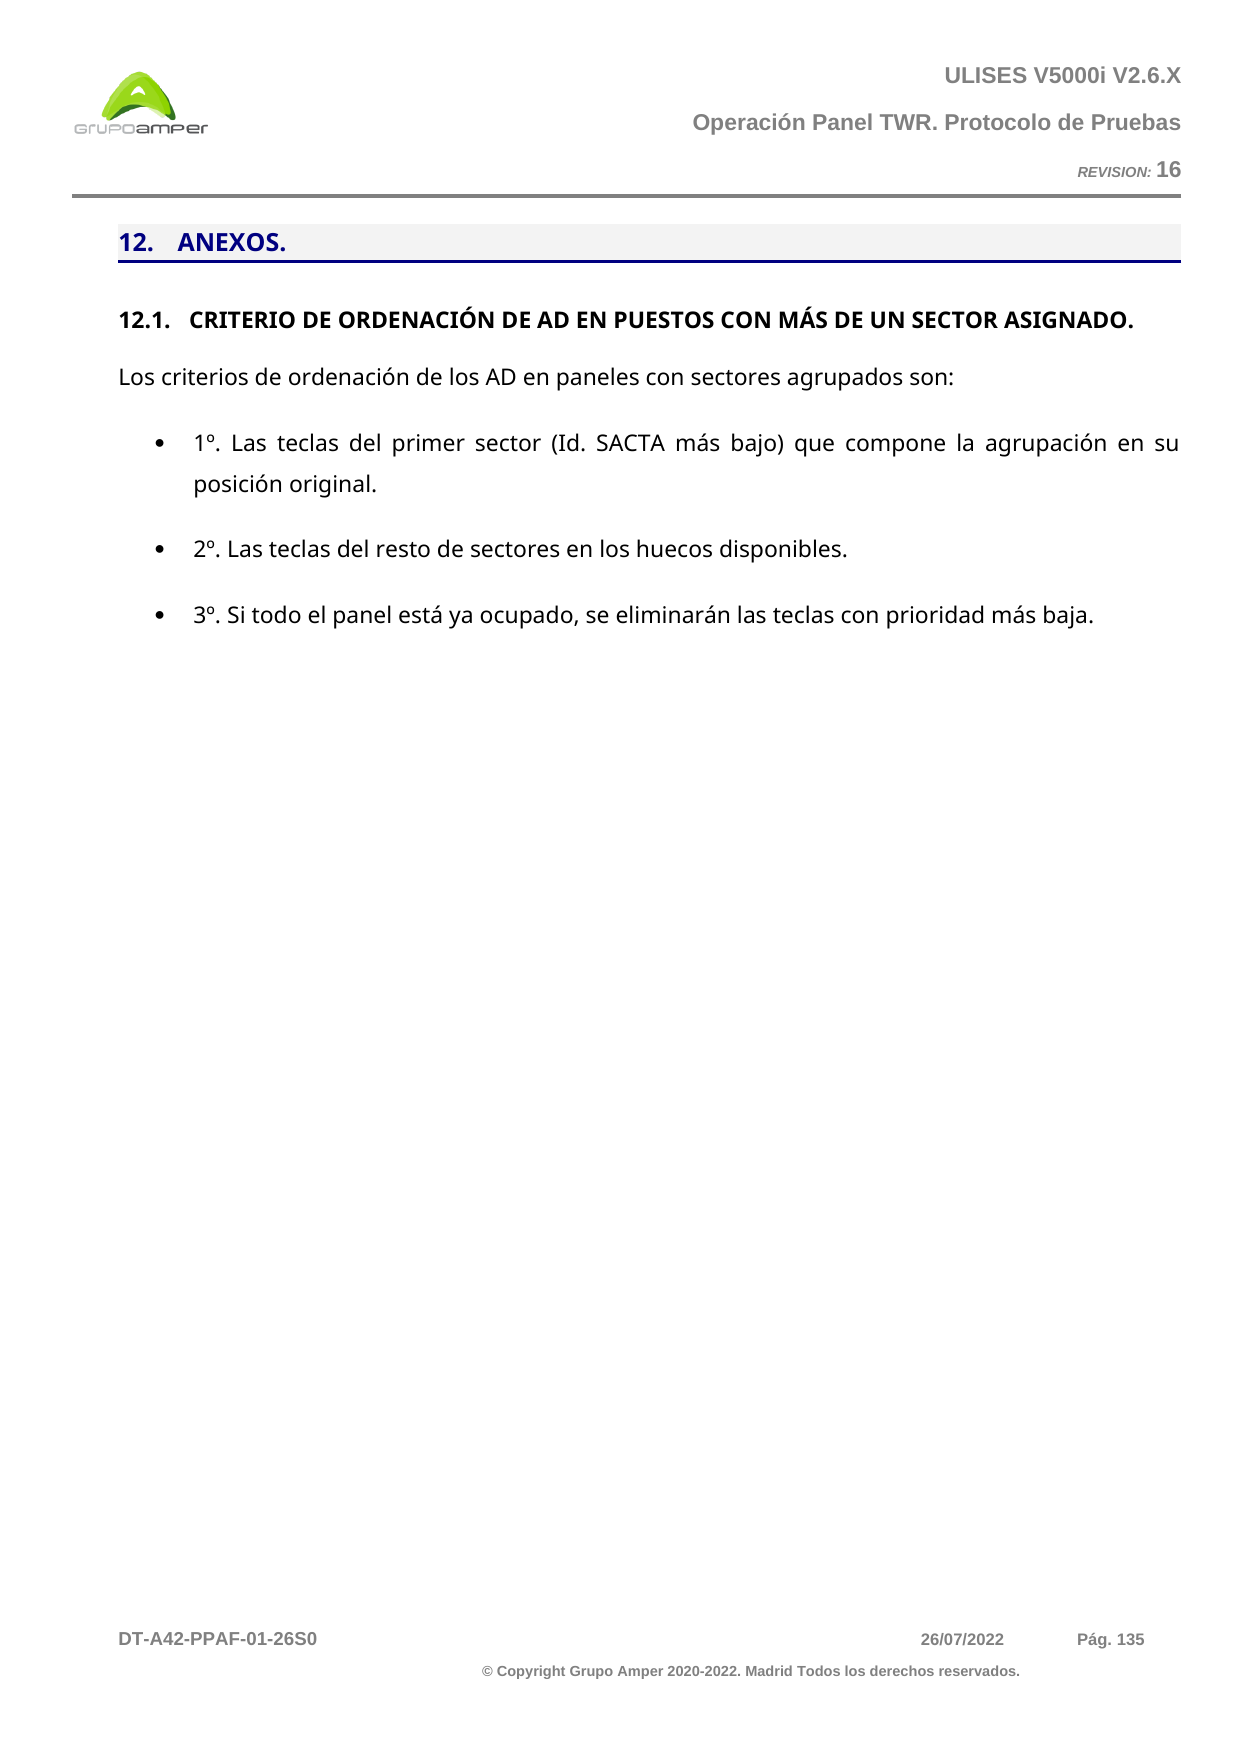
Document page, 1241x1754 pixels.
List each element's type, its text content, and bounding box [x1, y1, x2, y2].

list 2º. Las teclas del resto de sectores en los huecos disponibles. [156, 533, 1181, 564]
subtitle Anexos. [118, 224, 1181, 260]
list 3º. Si todo el panel está ya ocupado, se eliminarán las teclas con prioridad más baja. [156, 599, 1181, 630]
picture [70, 61, 210, 147]
list 1º. Las teclas del primer sector (Id. SACTA más bajo) que compone la agrupación en su posición original. [156, 427, 1181, 499]
text Los criterios de ordenación de los AD en paneles con sectores agrupados son: [118, 361, 1181, 392]
subtitle Criterio de ordenación de AD en Puestos con más de un sector asignado. [118, 299, 1181, 336]
